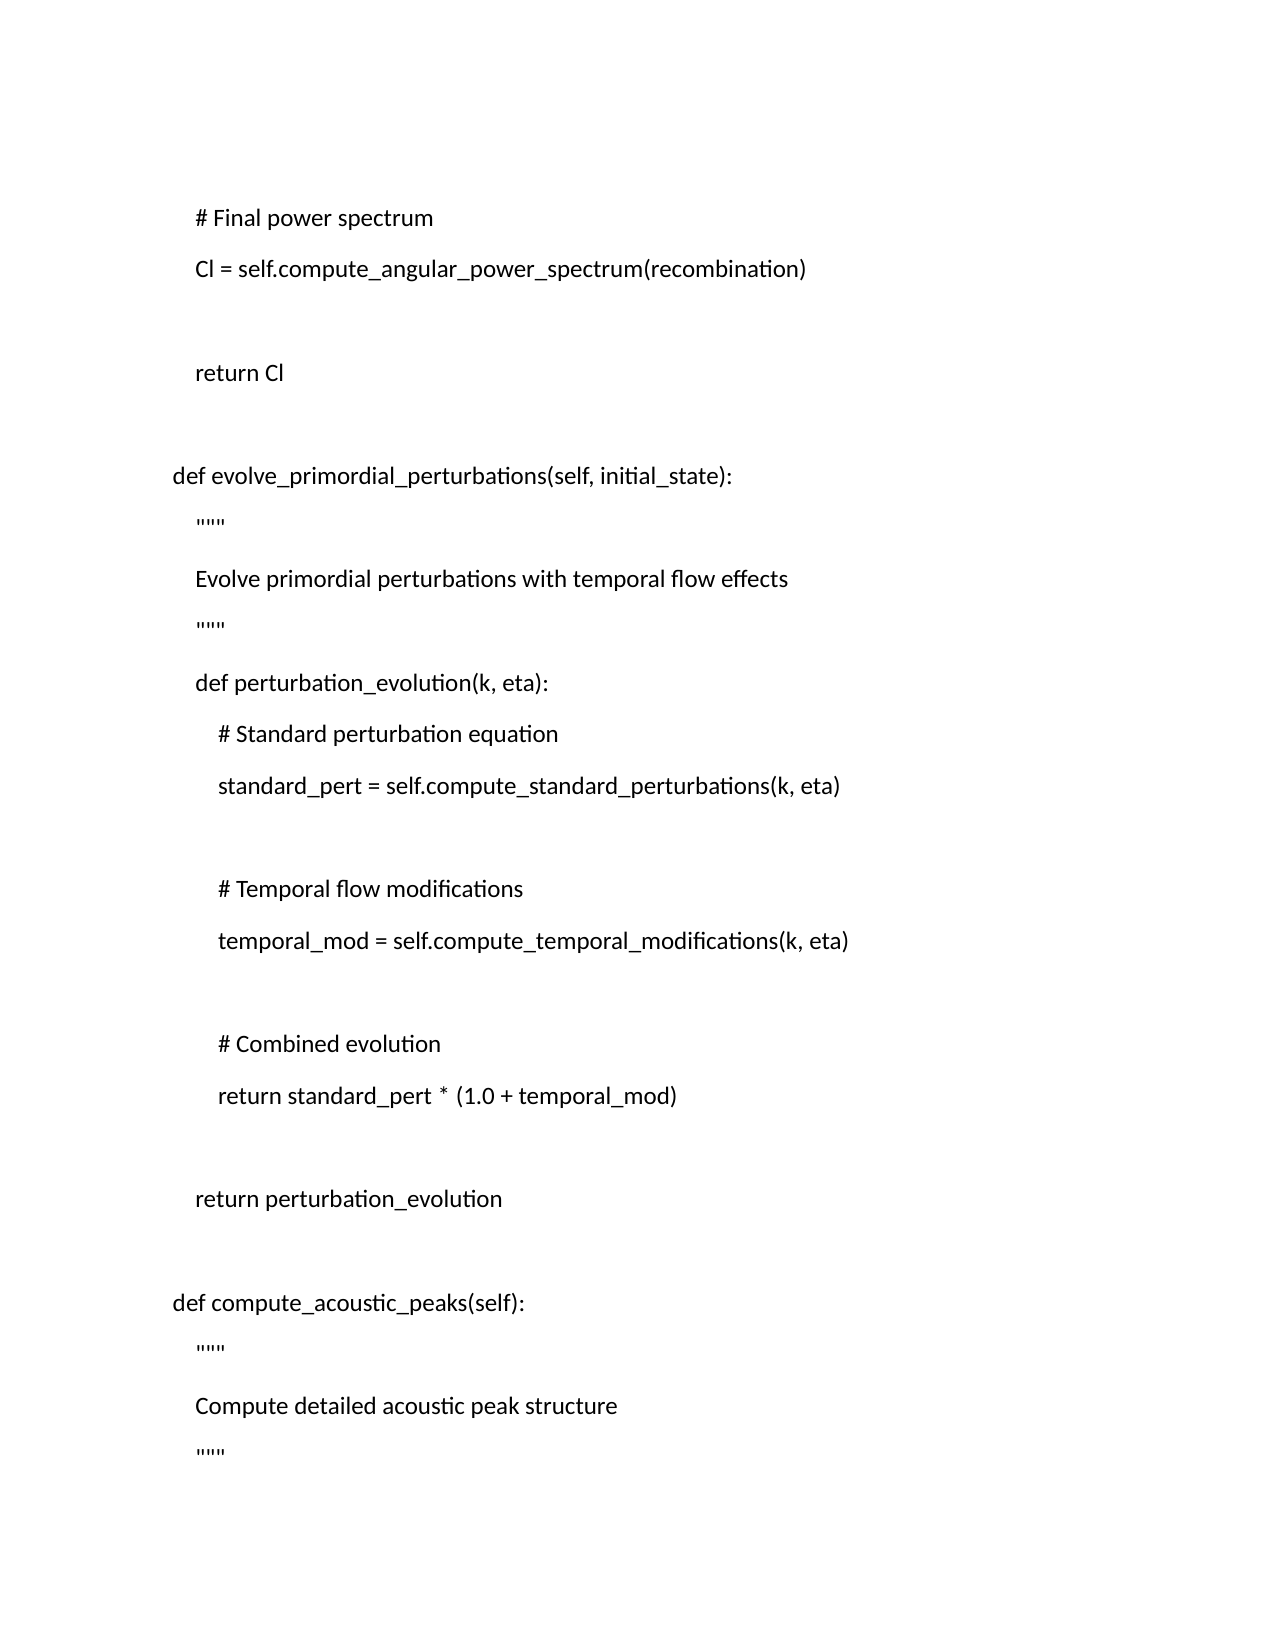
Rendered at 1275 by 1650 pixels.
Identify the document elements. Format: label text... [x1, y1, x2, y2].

text standard_pert = self.compute_standard_perturbations(k, eta) [150, 770, 1125, 801]
text """ [150, 1338, 1125, 1369]
text return standard_pert * (1.0 + temporal_mod) [150, 1080, 1125, 1111]
text def compute_acoustic_peaks(self): [150, 1287, 1125, 1317]
text def evolve_primordial_perturbations(self, initial_state): [150, 460, 1125, 491]
text # Combined evolution [150, 1028, 1125, 1059]
text # Temporal flow modifications [150, 873, 1125, 904]
text Cl = self.compute_angular_power_spectrum(recombination) [150, 253, 1125, 284]
text return perturbation_evolution [150, 1183, 1125, 1214]
text Compute detailed acoustic peak structure [150, 1390, 1125, 1421]
text temporal_mod = self.compute_temporal_modifications(k, eta) [150, 925, 1125, 956]
text # Final power spectrum [150, 202, 1125, 232]
text """ [150, 615, 1125, 646]
text # Standard perturbation equation [150, 718, 1125, 749]
text """ [150, 1442, 1125, 1472]
text """ [150, 512, 1125, 542]
text return Cl [150, 357, 1125, 387]
text def perturbation_evolution(k, eta): [150, 667, 1125, 697]
text Evolve primordial perturbations with temporal flow effects [150, 563, 1125, 594]
